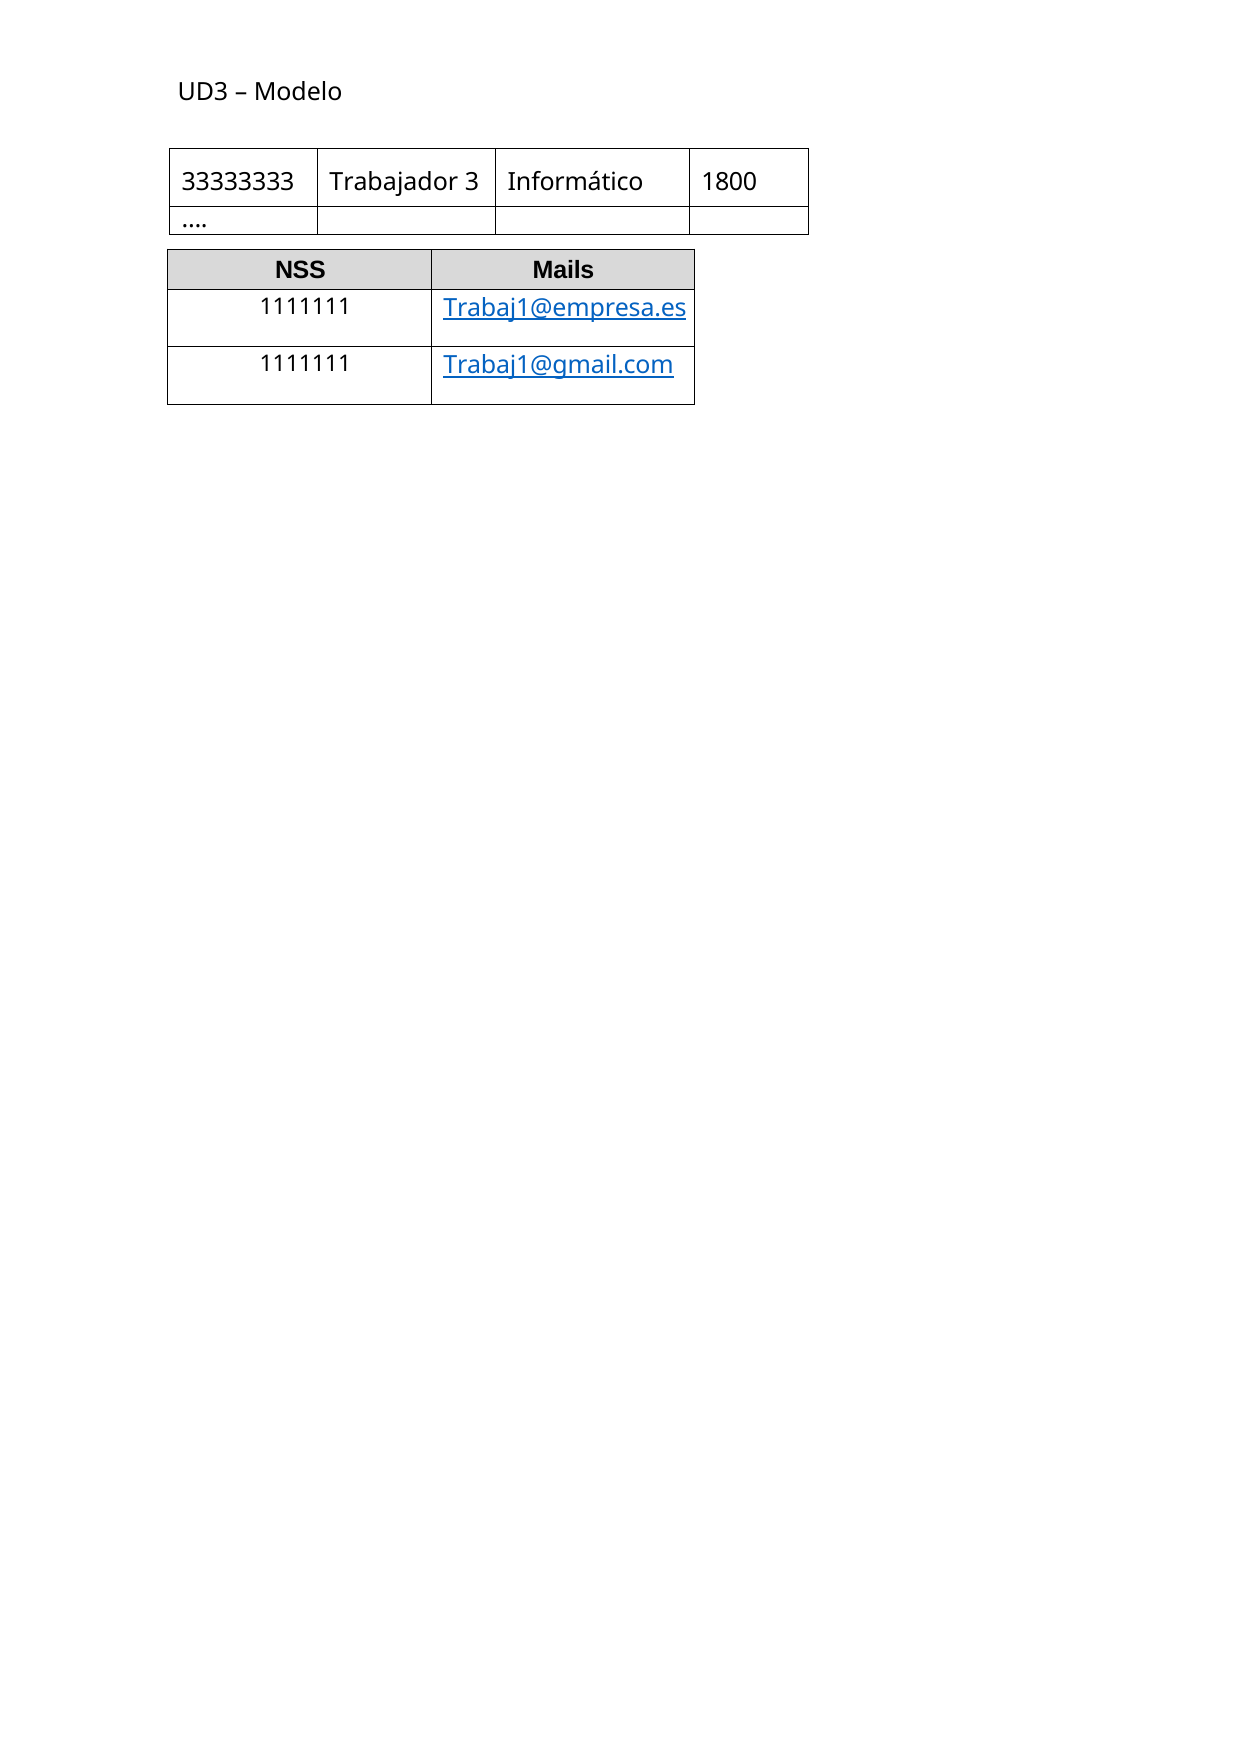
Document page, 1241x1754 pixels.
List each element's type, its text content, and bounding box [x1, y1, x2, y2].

table_cell Trabaj1@gmail.com [432, 347, 694, 403]
table_cell Trabajador 3 [318, 149, 495, 206]
table_cell Informático [496, 149, 689, 206]
table_cell 33333333 [170, 149, 317, 206]
table_header Mails [432, 250, 694, 289]
table_cell …. [170, 207, 317, 234]
table_cell [318, 207, 495, 234]
table_cell 1800 [690, 149, 808, 206]
table_cell 1111111 [168, 347, 431, 403]
table_header NSS [168, 250, 431, 289]
table_cell [690, 207, 808, 234]
table_cell 1111111 [168, 290, 431, 346]
table_cell [496, 207, 689, 234]
table_cell Trabaj1@empresa.es [432, 290, 694, 346]
